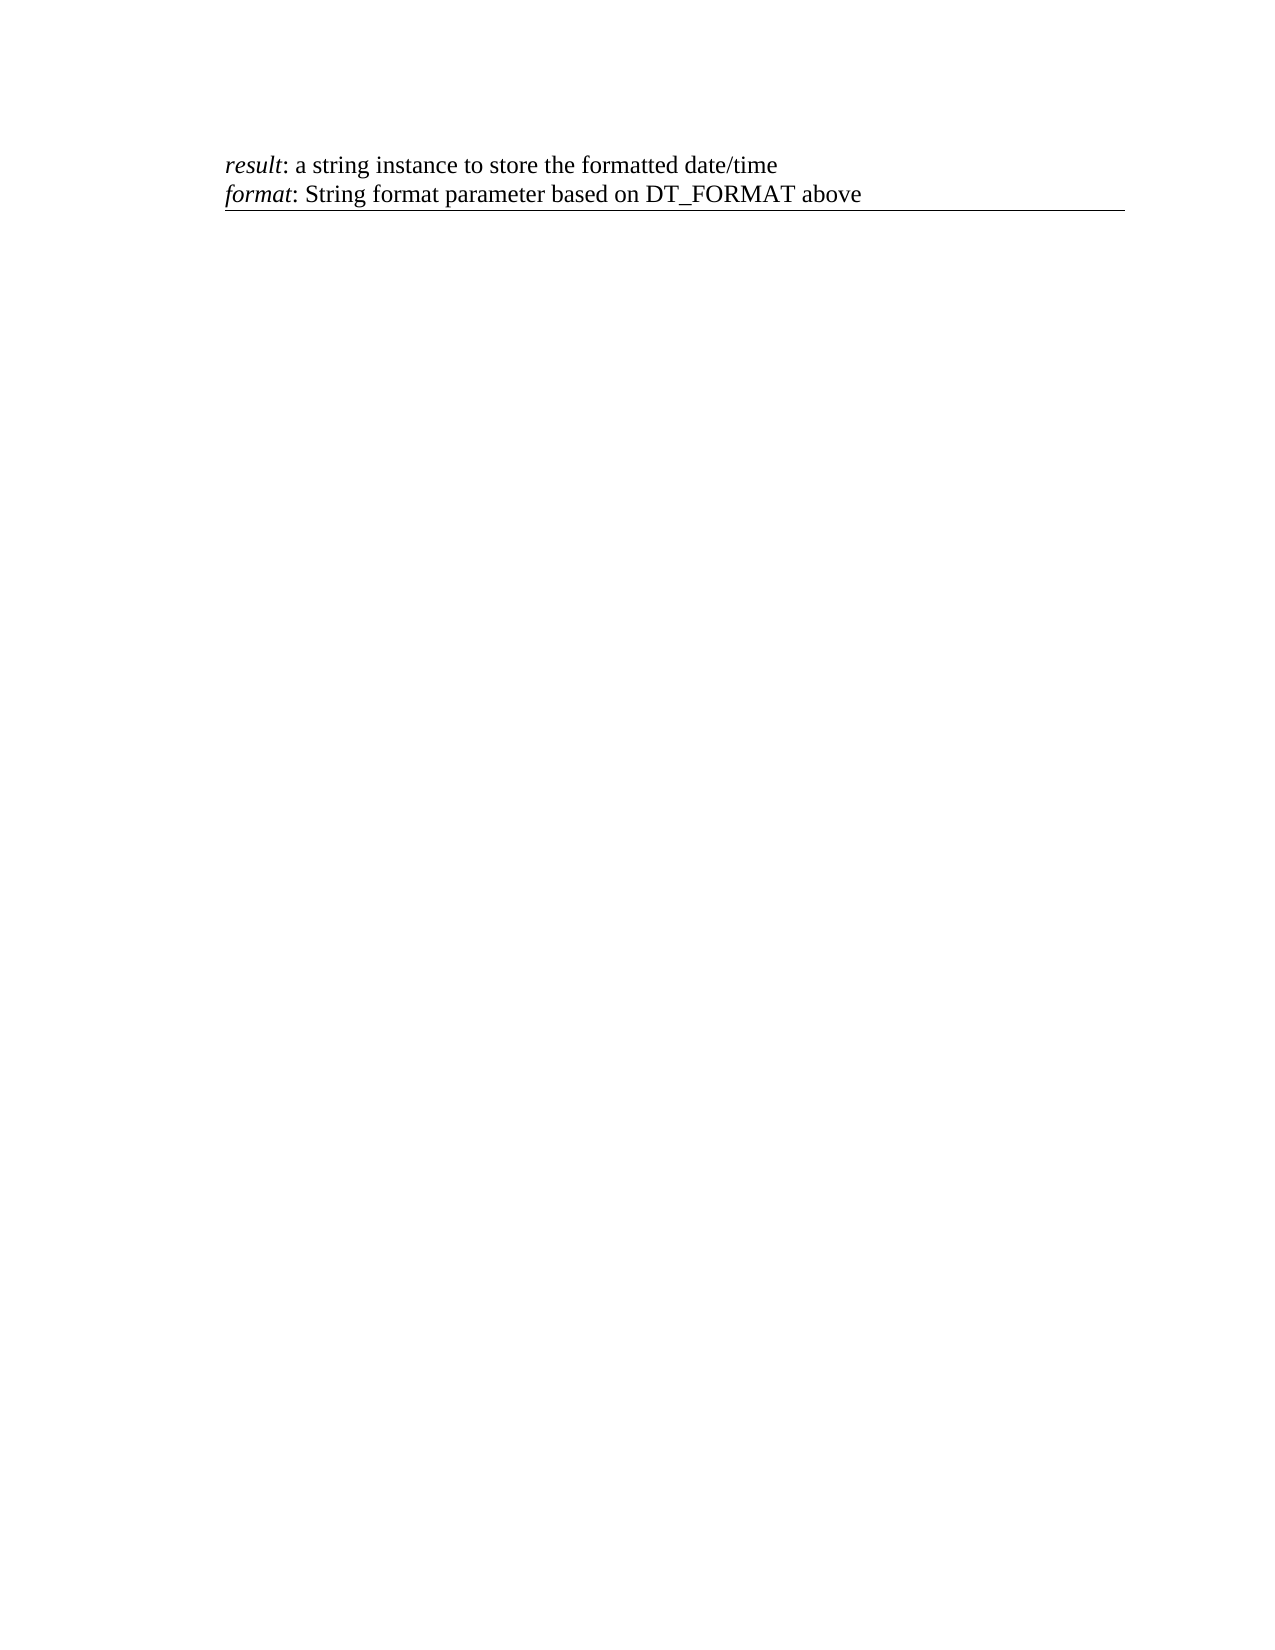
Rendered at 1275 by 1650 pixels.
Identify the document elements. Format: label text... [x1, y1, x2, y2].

text result: a string instance to store the formatted date/time [225, 150, 1125, 179]
text format: String format parameter based on DT_FORMAT above [225, 179, 1125, 210]
